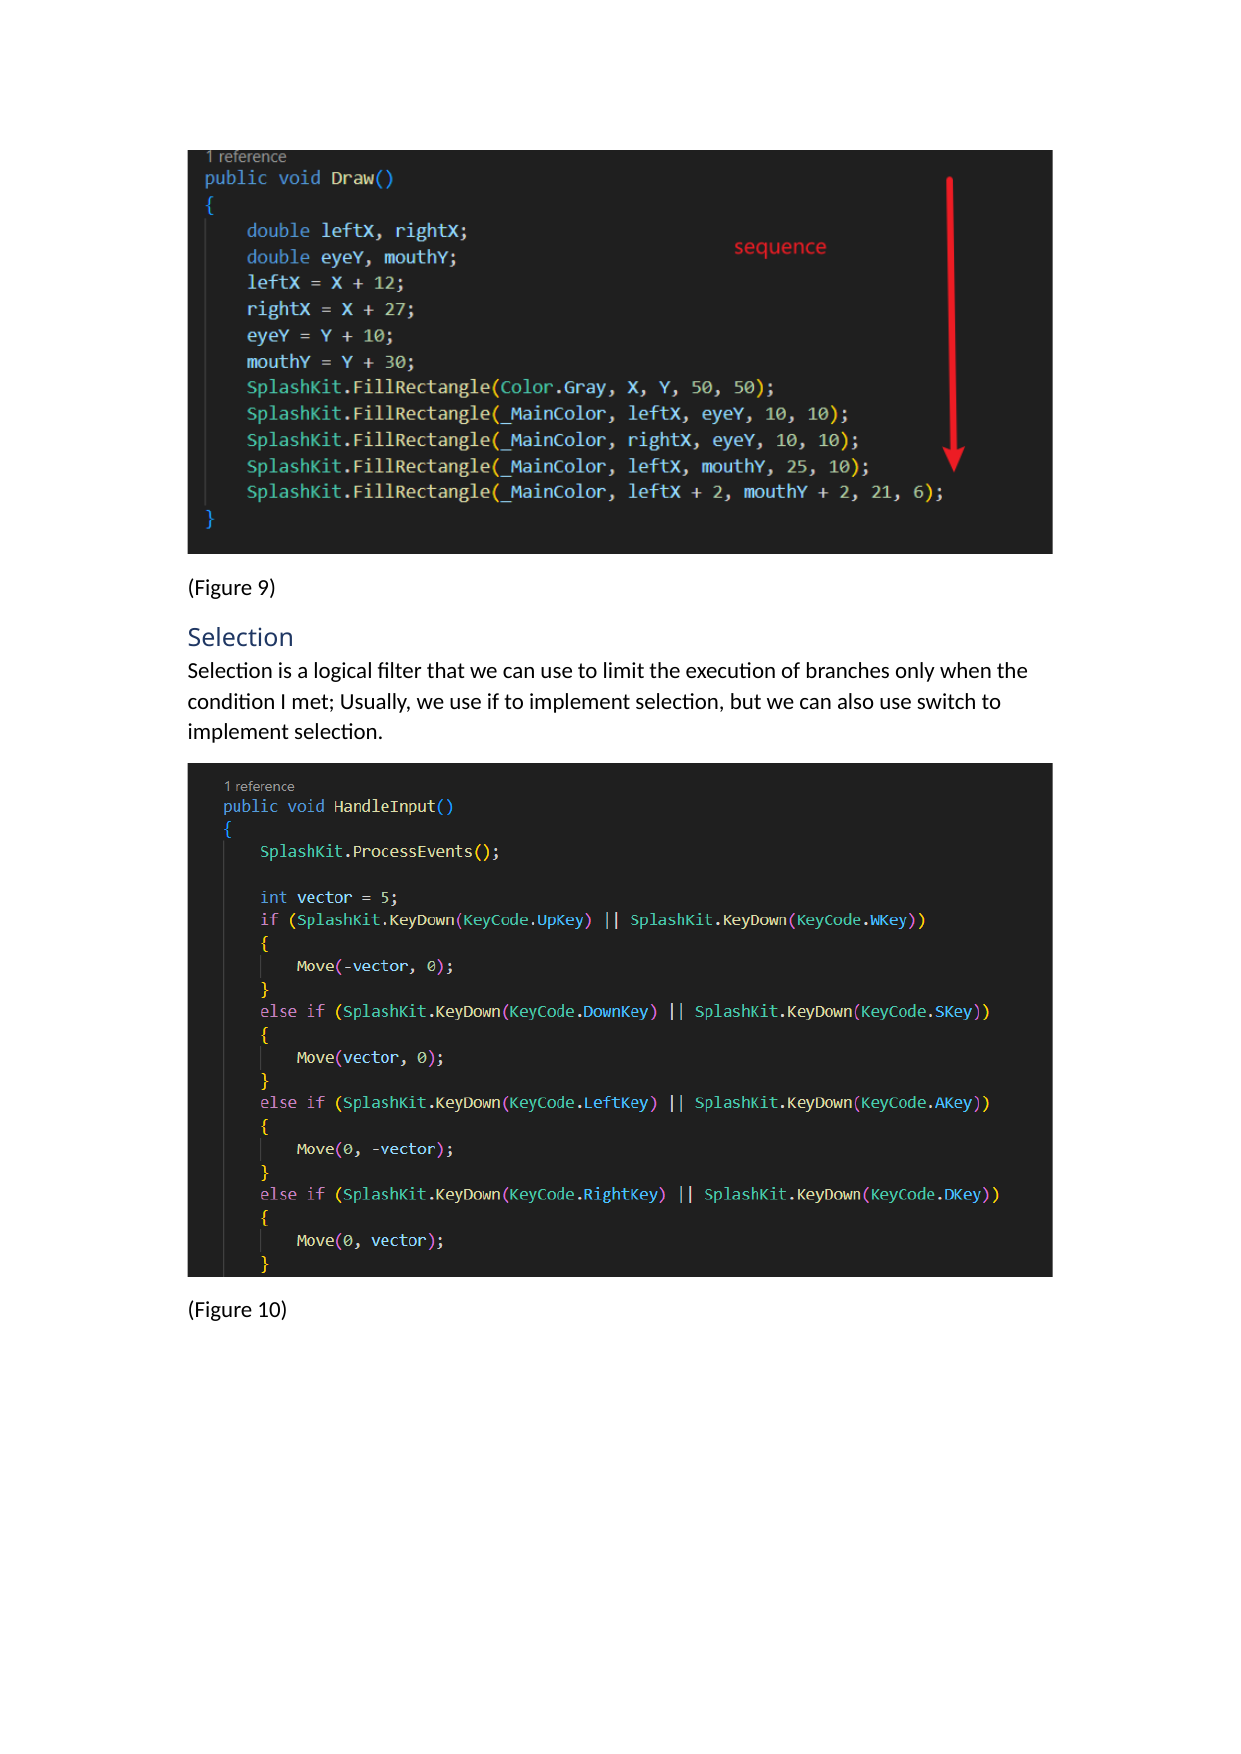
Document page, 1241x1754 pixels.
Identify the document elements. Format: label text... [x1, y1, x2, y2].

subtitle Selection [187, 620, 1053, 654]
text (Figure 10) [187, 1296, 1053, 1323]
picture [187, 150, 1053, 554]
picture [187, 763, 1053, 1277]
text (Figure 9) [187, 573, 1053, 601]
text Selection is a logical filter that we can use to limit the execution of branches only when the condition I met; Usually, we use if to implement selection, but we can also use switch to implement selection. [187, 657, 1053, 745]
